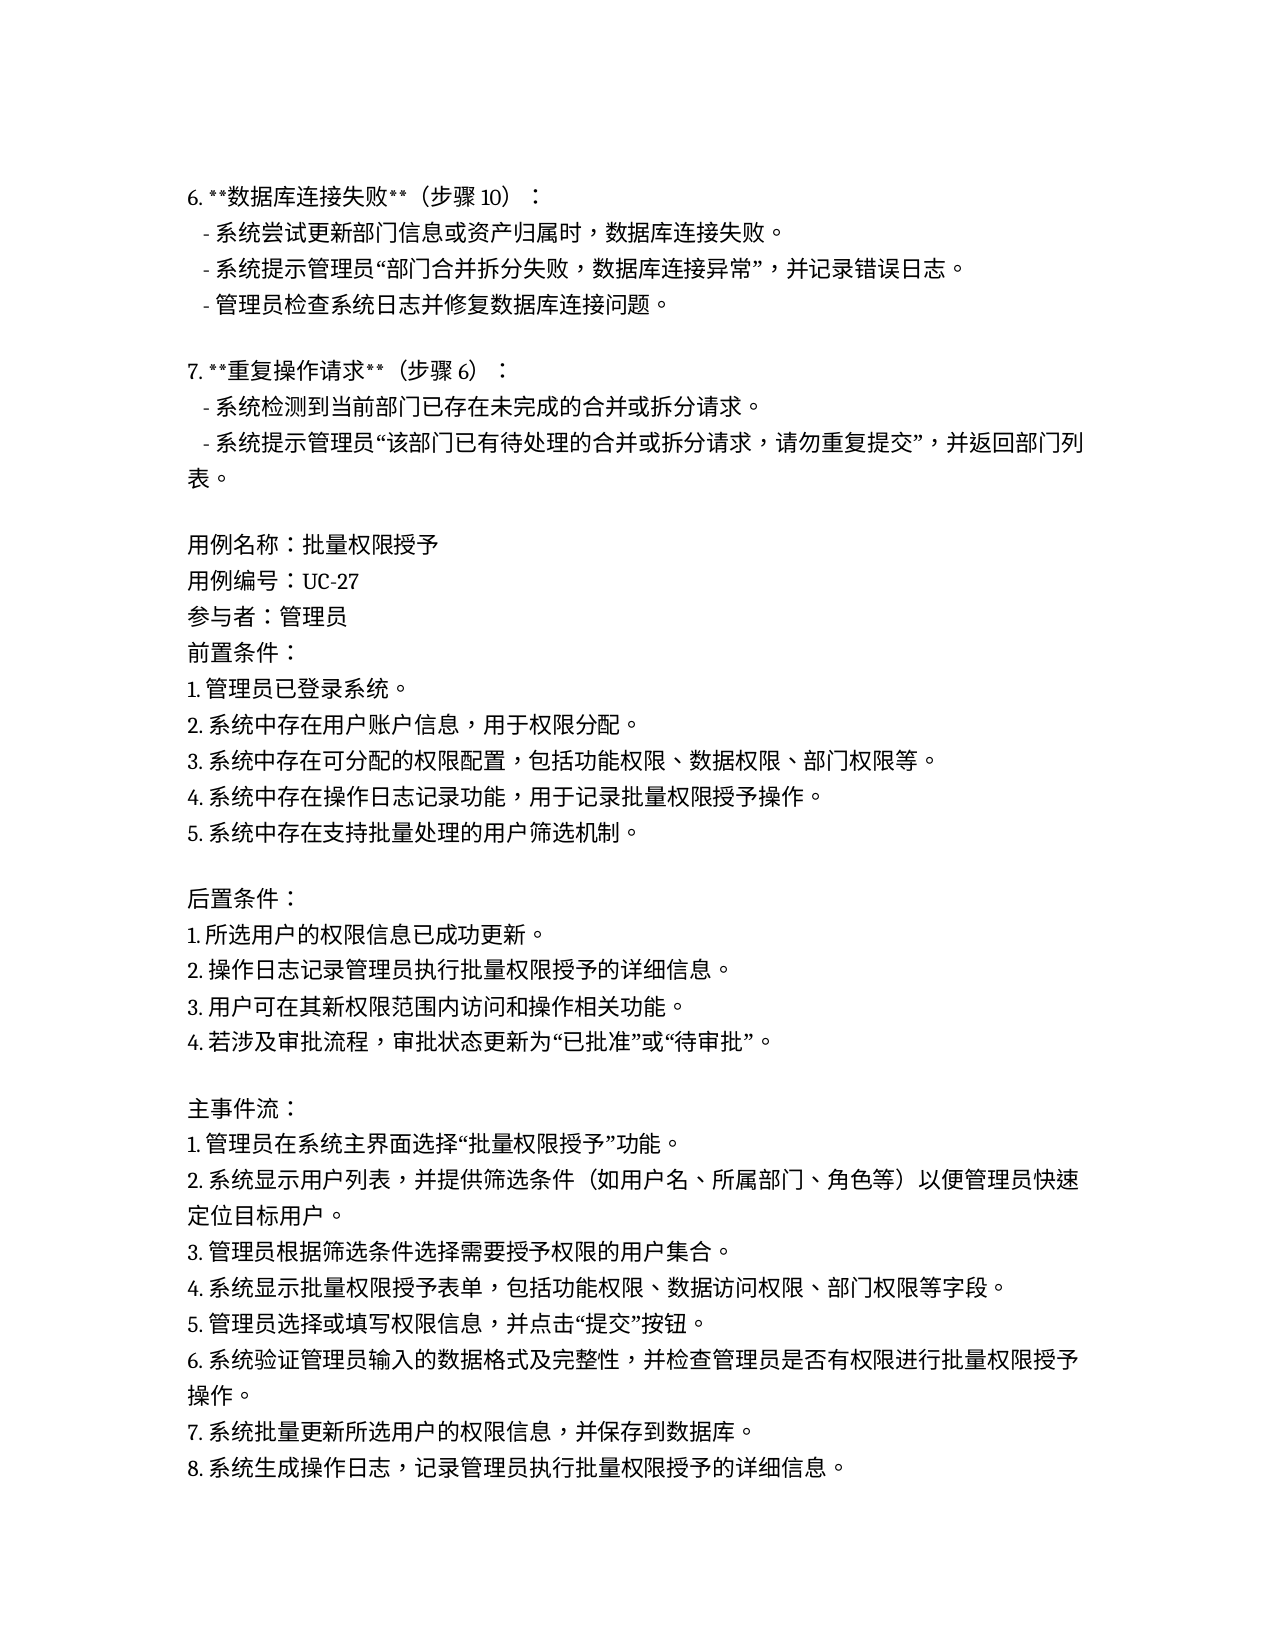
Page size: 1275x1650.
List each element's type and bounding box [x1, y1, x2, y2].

text [187, 150, 1087, 1483]
